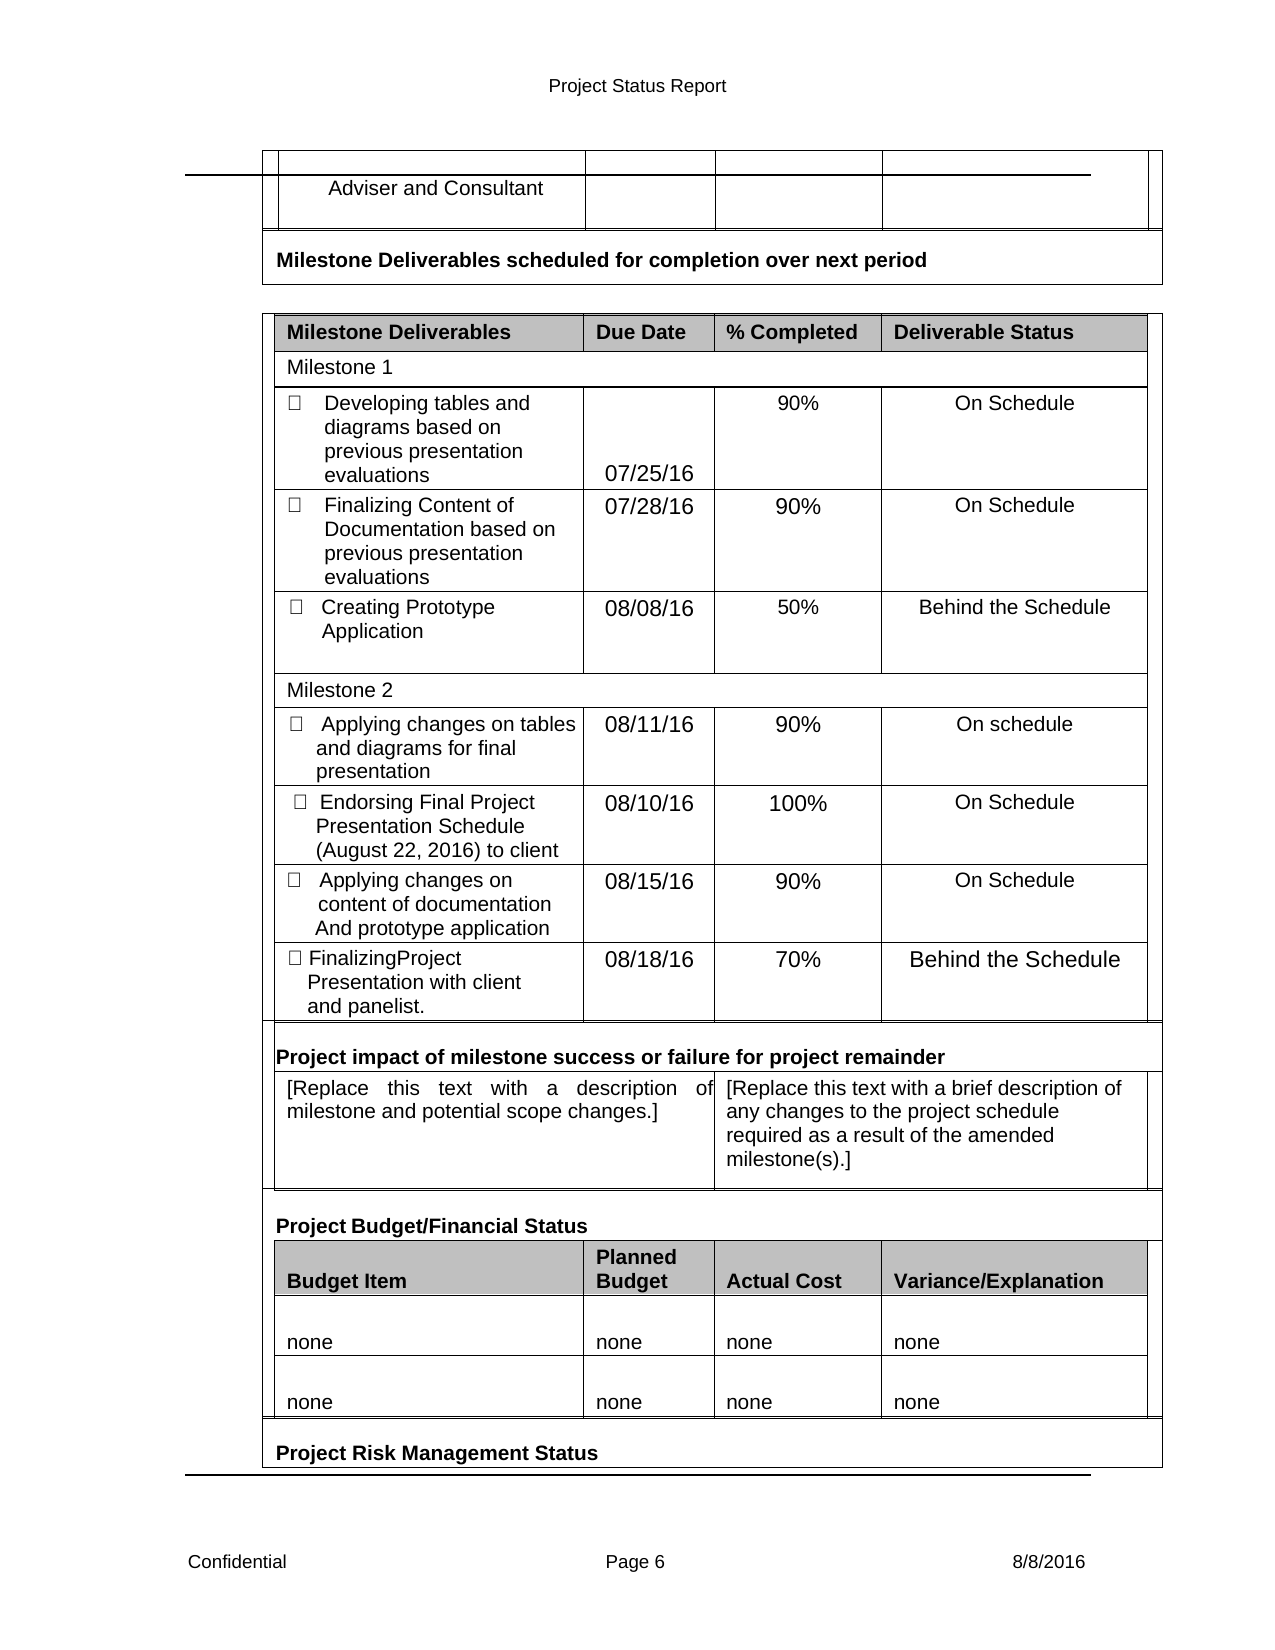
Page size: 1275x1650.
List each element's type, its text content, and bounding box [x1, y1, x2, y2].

table_cell 90% [715, 865, 881, 942]
table_cell [263, 1021, 274, 1187]
table_cell none [715, 1356, 881, 1416]
table_cell 08/10/16 [584, 786, 714, 863]
table_header [1148, 314, 1162, 1020]
table_header % Completed [715, 316, 881, 351]
table_header Due Date [584, 316, 714, 351]
table_header Deliverable Status [882, 316, 1147, 351]
table_cell none [882, 1356, 1147, 1416]
table_cell Project Budget/Financial Status [275, 1191, 1162, 1240]
table_cell Actual Cost [715, 1241, 881, 1294]
table_cell none [882, 1296, 1147, 1355]
table_cell 08/11/16 [584, 708, 714, 785]
table_cell 08/08/16 [584, 592, 714, 673]
table_cell Planned Budget [584, 1241, 714, 1294]
table_cell [1148, 1241, 1162, 1416]
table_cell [279, 151, 585, 228]
table_cell 90% [715, 388, 881, 488]
table_cell  Applying changes on tables and diagrams for final presentation [275, 708, 583, 785]
table_cell  Creating Prototype Application [275, 592, 583, 673]
table_cell On Schedule [882, 786, 1147, 863]
table_cell 08/18/16 [584, 943, 714, 1020]
table_cell  Developing tables and diagrams based on previous presentation evaluations [275, 388, 583, 488]
table_cell none [275, 1296, 583, 1355]
table_cell [Replace this text with a brief description of any changes to the project schedule required as a result of the amended milestone(s).] [715, 1072, 1147, 1187]
table_cell  Endorsing Final Project Presentation Schedule (August 22, 2016) to client [275, 786, 583, 863]
table_cell [263, 1189, 275, 1416]
table_cell Milestone 1 [275, 352, 1147, 386]
table_cell  Finalizing Content of Documentation based on previous presentation evaluations [275, 490, 583, 591]
table_cell 50% [715, 592, 881, 673]
table_cell 08/15/16 [584, 865, 714, 942]
table_cell  FinalizingProject Presentation with client and panelist. [275, 943, 583, 1020]
table_cell 07/28/16 [584, 490, 714, 591]
table_cell 100% [715, 786, 881, 863]
table_cell On Schedule [882, 388, 1147, 488]
table_cell [Replace this text with a description of milestone and potential scope changes.] [275, 1072, 714, 1187]
table_cell  Applying changes on content of documentation And prototype application [275, 865, 583, 942]
table_cell none [275, 1356, 583, 1416]
table_cell 90% [715, 708, 881, 785]
table_cell 90% [715, 490, 881, 591]
table_cell Behind the Schedule [882, 592, 1147, 673]
table_cell Project Risk Management Status [263, 1419, 1162, 1467]
table_cell [1148, 1072, 1162, 1187]
table_cell On schedule [882, 708, 1147, 785]
table_cell Milestone Deliverables scheduled for completion over next period [263, 231, 1162, 283]
table_cell 50% [716, 151, 882, 228]
table_cell On Schedule [882, 865, 1147, 942]
table_cell Milestone 2 [275, 674, 1147, 707]
table_cell Behind the Schedule [883, 151, 1148, 228]
table_header Milestone Deliverables [275, 316, 583, 351]
table_cell none [584, 1296, 714, 1355]
table_cell On Schedule [882, 490, 1147, 591]
table_cell Budget Item [275, 1241, 583, 1294]
table_cell 70% [715, 943, 881, 1020]
table_cell none [715, 1296, 881, 1355]
table_header [263, 314, 274, 1020]
table_cell 07/25/16 [584, 388, 714, 488]
table_cell none [584, 1356, 714, 1416]
table_cell 06/23 [586, 151, 715, 228]
table_cell Project impact of milestone success or failure for project remainder [275, 1023, 1162, 1071]
table_cell Variance/Explanation [882, 1241, 1147, 1294]
table_cell Behind the Schedule [882, 943, 1147, 1020]
